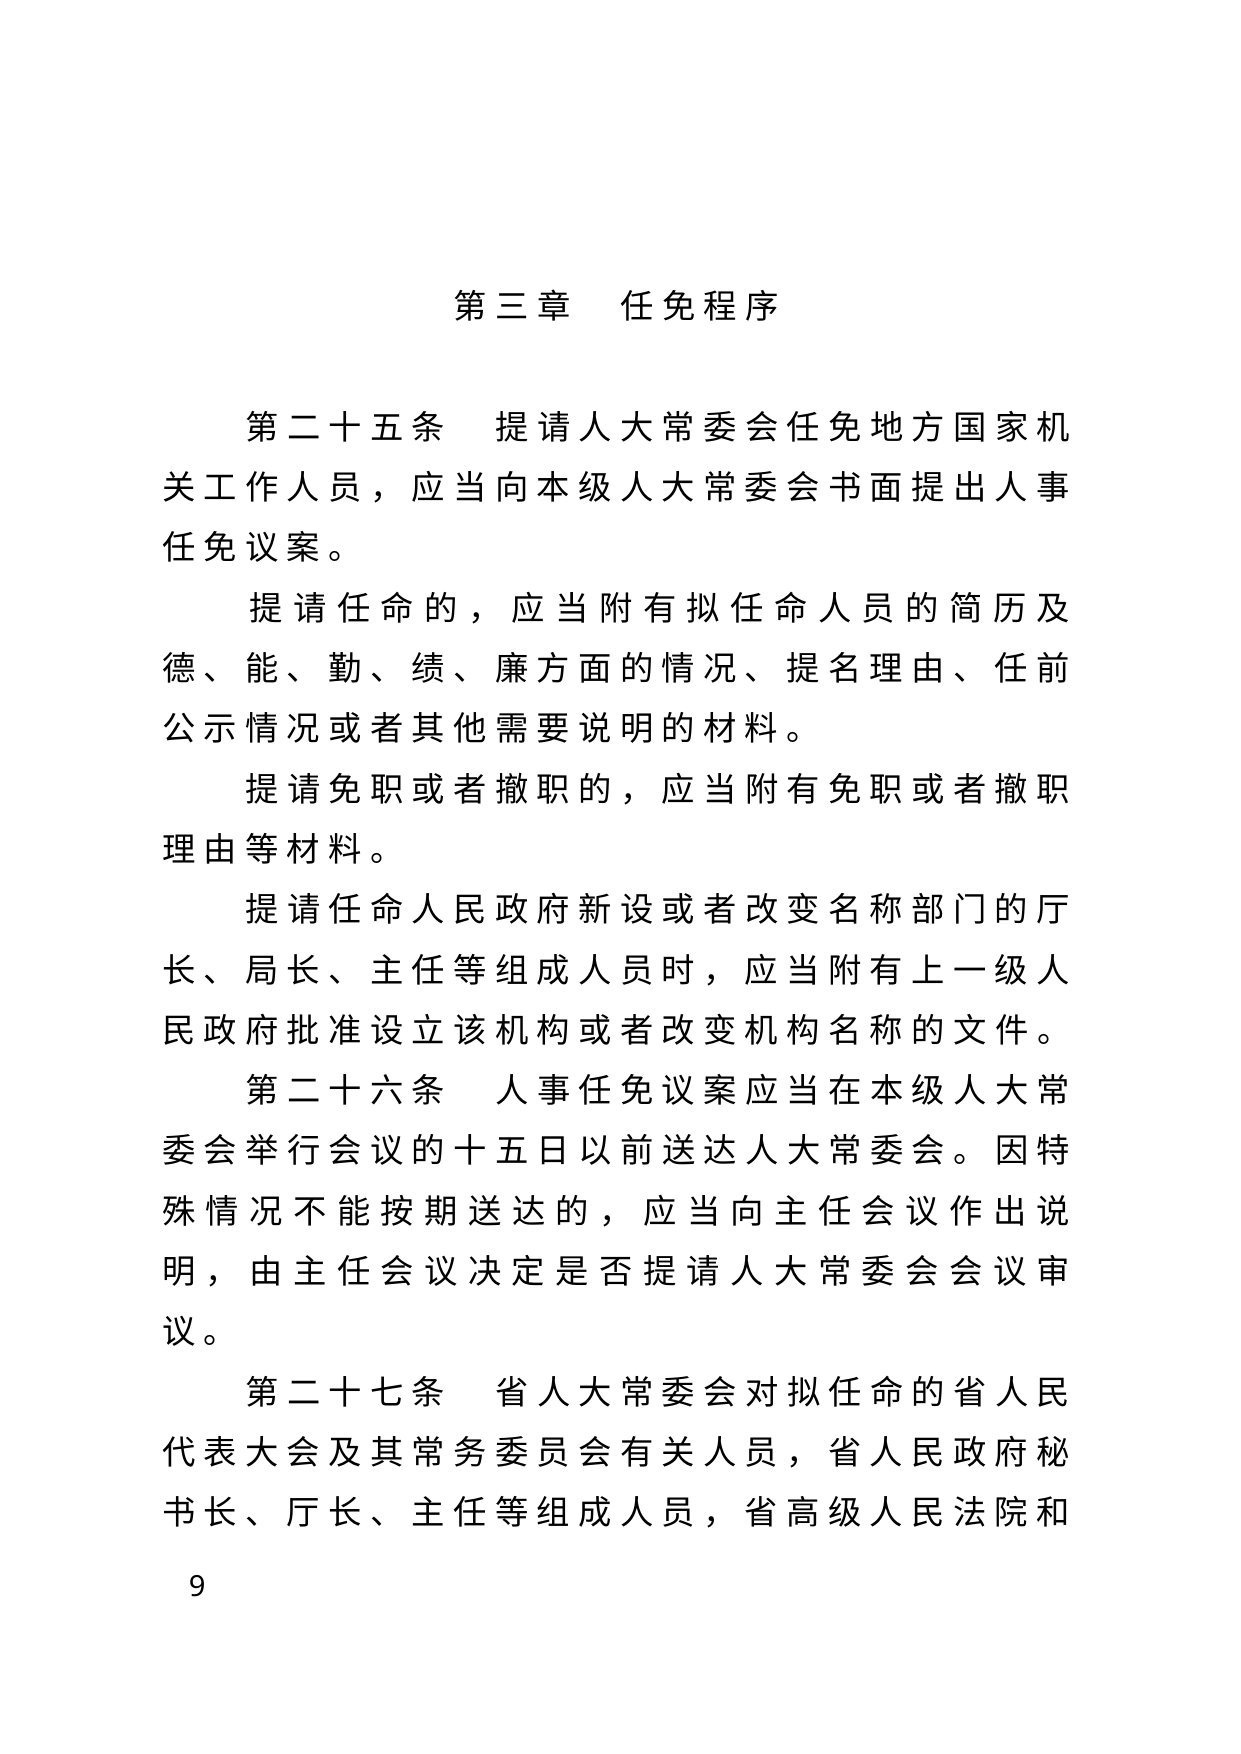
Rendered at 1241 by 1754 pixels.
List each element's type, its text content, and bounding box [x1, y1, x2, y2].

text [162, 1359, 1078, 1540]
text 提请免职或者撤职的，应当附有免职或者撤职理由等材料。 [162, 756, 1078, 877]
text 第三章 任免程序 [162, 274, 1078, 334]
text 第二十五条 提请人大常委会任免地方国家机关工作人员，应当向本级人大常委会书面提出人事任免议案。 [162, 394, 1078, 575]
text 第二十六条 人事任免议案应当在本级人大常委会举行会议的十五日以前送达人大常委会。因特殊情况不能按期送达的，应当向主任会议作出说明，由主任会议决定是否提请人大常委会会议审议。 [162, 1058, 1078, 1359]
text 提请任命的，应当附有拟任命人员的简历及德、能、勤、绩、廉方面的情况、提名理由、任前公示情况或者其他需要说明的材料。 [162, 575, 1078, 756]
text 提请任命人民政府新设或者改变名称部门的厅长、局长、主任等组成人员时，应当附有上一级人民政府批准设立该机构或者改变机构名称的文件。 [162, 877, 1078, 1058]
